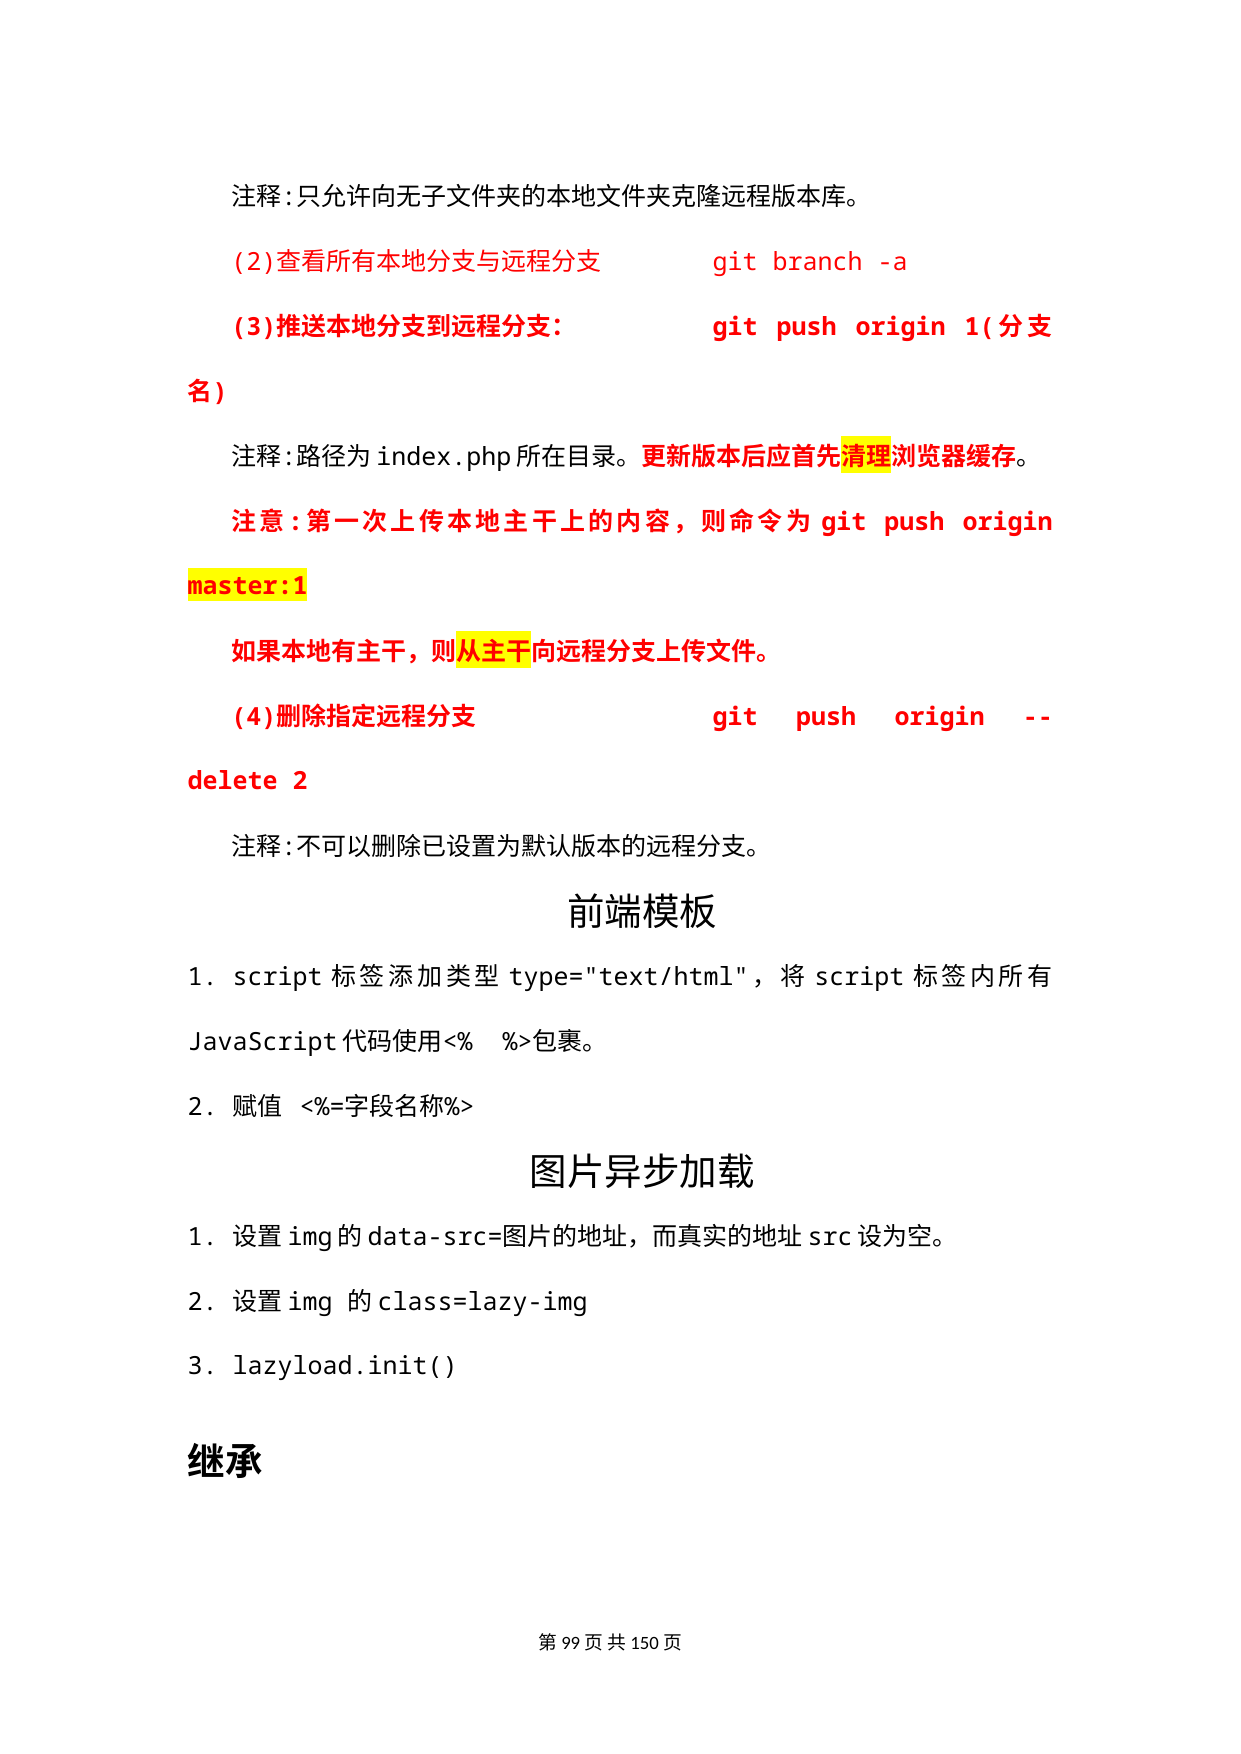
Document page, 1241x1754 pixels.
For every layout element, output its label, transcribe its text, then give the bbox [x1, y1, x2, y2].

list 设置img的data-src=图片的地址，而真实的地址src设为空。 [187, 1202, 1053, 1267]
list 如果本地有主干，则从主干向远程分支上传文件。 [187, 617, 1053, 682]
list 注释:不可以删除已设置为默认版本的远程分支。 [187, 812, 1053, 877]
list lazyload.init() [187, 1332, 1053, 1397]
list 推送本地分支到远程分支： git push origin 1(分支名) [187, 292, 1053, 422]
list 查看所有本地分支与远程分支 git branch -a [187, 227, 1053, 292]
list 注释:只允许向无子文件夹的本地文件夹克隆远程版本库。 [187, 162, 1053, 227]
list 前端模板 [187, 877, 1053, 942]
list 设置img 的class=lazy-img [187, 1267, 1053, 1332]
list (4)删除指定远程分支 git push origin --delete 2 [187, 682, 1053, 812]
list 图片异步加载 [187, 1137, 1053, 1202]
list 赋值 <%=字段名称%> [187, 1072, 1053, 1137]
list script标签添加类型type="text/html"，将script标签内所有JavaScript代码使用<% %>包裹。 [187, 942, 1053, 1072]
list 注意:第一次上传本地主干上的内容，则命令为git push origin master:1 [187, 487, 1053, 617]
subtitle 继承 [187, 1426, 1053, 1491]
list 注释:路径为index.php所在目录。更新版本后应首先清理浏览器缓存。 [187, 422, 1053, 487]
